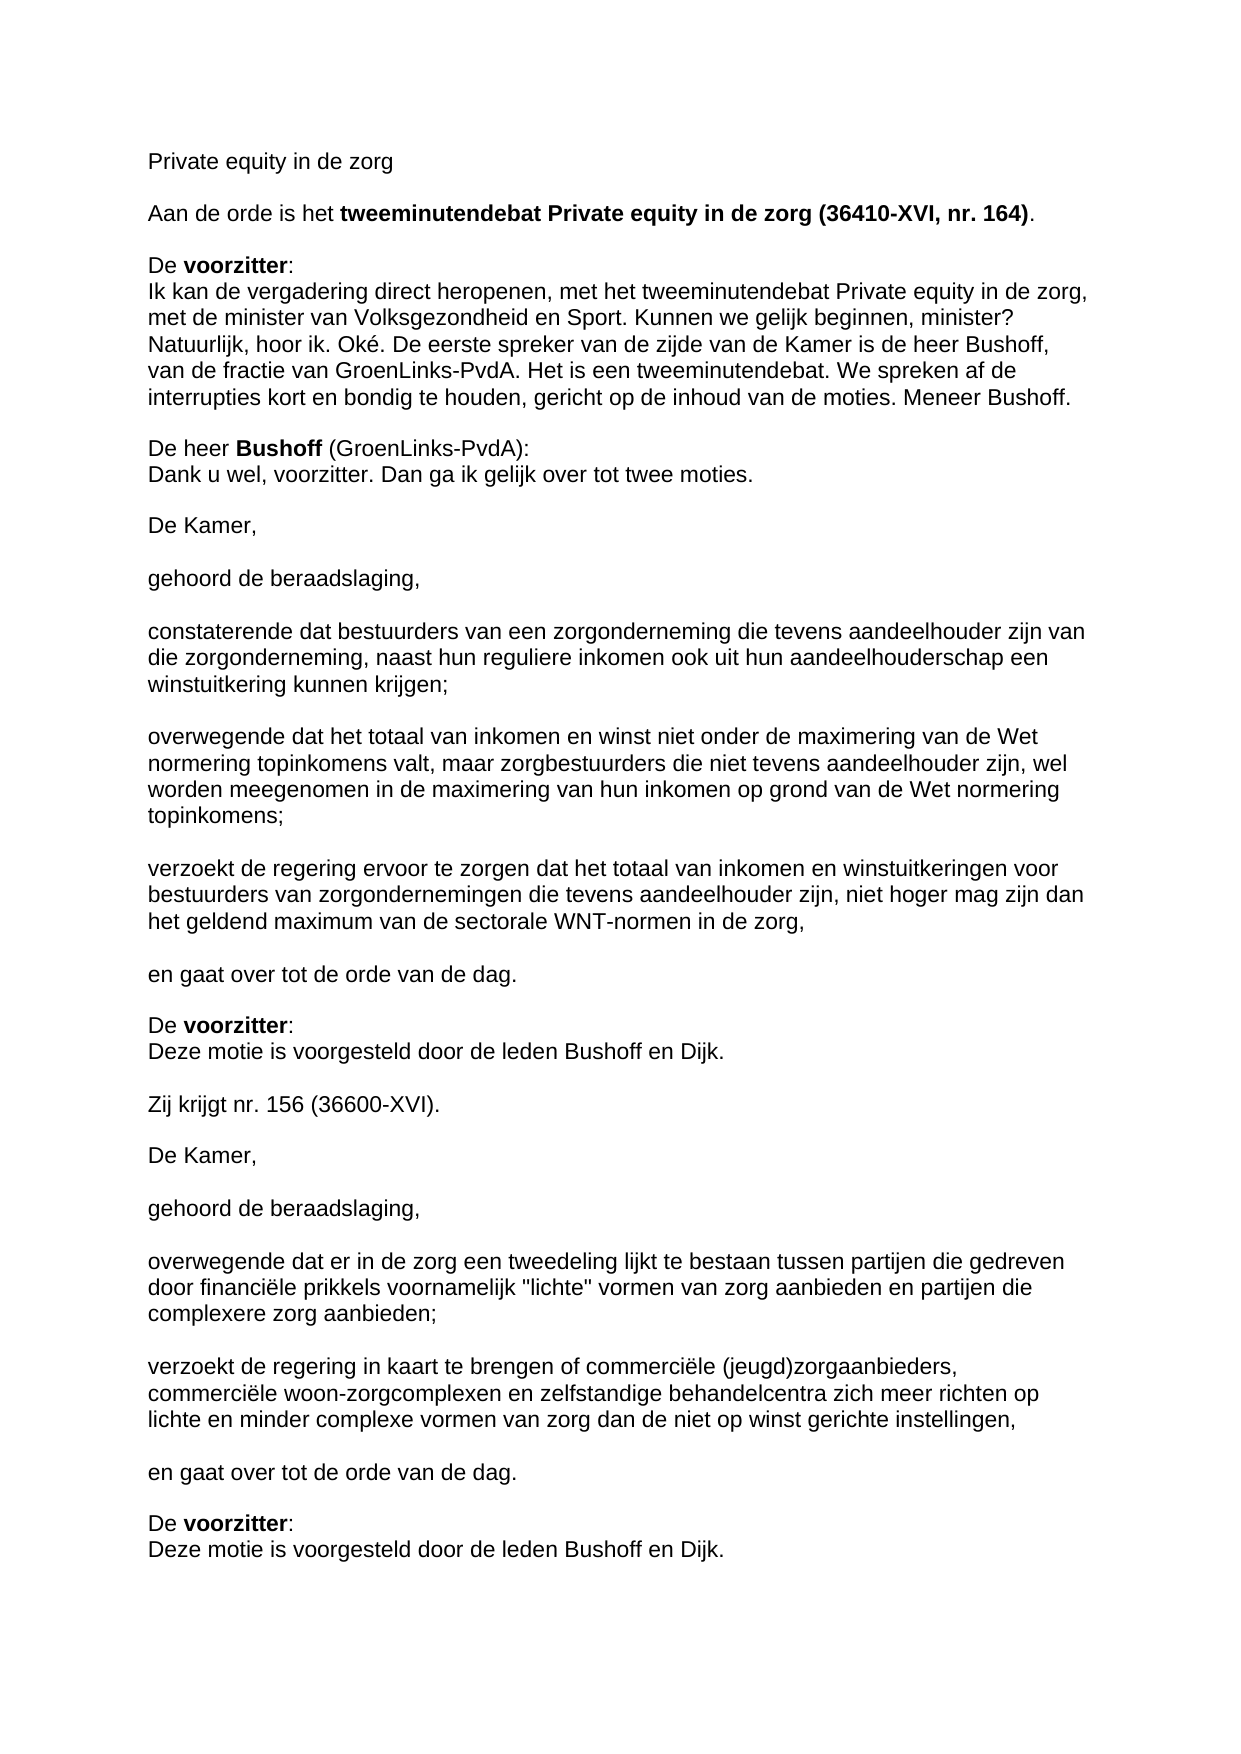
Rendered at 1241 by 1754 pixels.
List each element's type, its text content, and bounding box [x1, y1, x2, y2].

text De voorzitter: Ik kan de vergadering direct heropenen, met het tweeminutendebat Private equity in de zorg, met de minister van Volksgezondheid en Sport. Kunnen we gelijk beginnen, minister? Natuurlijk, hoor ik. Oké. De eerste spreker van de zijde van de Kamer is de heer Bushoff, van de fractie van GroenLinks-PvdA. Het is een tweeminutendebat. We spreken af de interrupties kort en bondig te houden, gericht op de inhoud van de moties. Meneer Bushoff. [148, 252, 1093, 410]
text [148, 1510, 1093, 1563]
text De Kamer, gehoord de beraadslaging, constaterende dat bestuurders van een zorgonderneming die tevens aandeelhouder zijn van die zorgonderneming, naast hun reguliere inkomen ook uit hun aandeelhouderschap een winstuitkering kunnen krijgen; overwegende dat het totaal van inkomen en winst niet onder de maximering van de Wet normering topinkomens valt, maar zorgbestuurders die niet tevens aandeelhouder zijn, wel worden meegenomen in de maximering van hun inkomen op grond van de Wet normering topinkomens; verzoekt de regering ervoor te zorgen dat het totaal van inkomen en winstuitkeringen voor bestuurders van zorgondernemingen die tevens aandeelhouder zijn, niet hoger mag zijn dan het geldend maximum van de sectorale WNT-normen in de zorg, en gaat over tot de orde van de dag. [148, 512, 1093, 987]
text De Kamer, gehoord de beraadslaging, overwegende dat er in de zorg een tweedeling lijkt te bestaan tussen partijen die gedreven door financiële prikkels voornamelijk "lichte" vormen van zorg aanbieden en partijen die complexere zorg aanbieden; verzoekt de regering in kaart te brengen of commerciële (jeugd)zorgaanbieders, commerciële woon-zorgcomplexen en zelfstandige behandelcentra zich meer richten op lichte en minder complexe vormen van zorg dan de niet op winst gerichte instellingen, en gaat over tot de orde van de dag. [148, 1142, 1093, 1485]
text De heer Bushoff (GroenLinks-PvdA): Dank u wel, voorzitter. Dan ga ik gelijk over tot twee moties. [148, 435, 1093, 487]
text De voorzitter: Deze motie is voorgesteld door de leden Bushoff en Dijk. Zij krijgt nr. 156 (36600-XVI). [148, 1012, 1093, 1117]
text Private equity in de zorg Aan de orde is het tweeminutendebat Private equity in de zorg (36410-XVI, nr. 164). [148, 148, 1093, 227]
